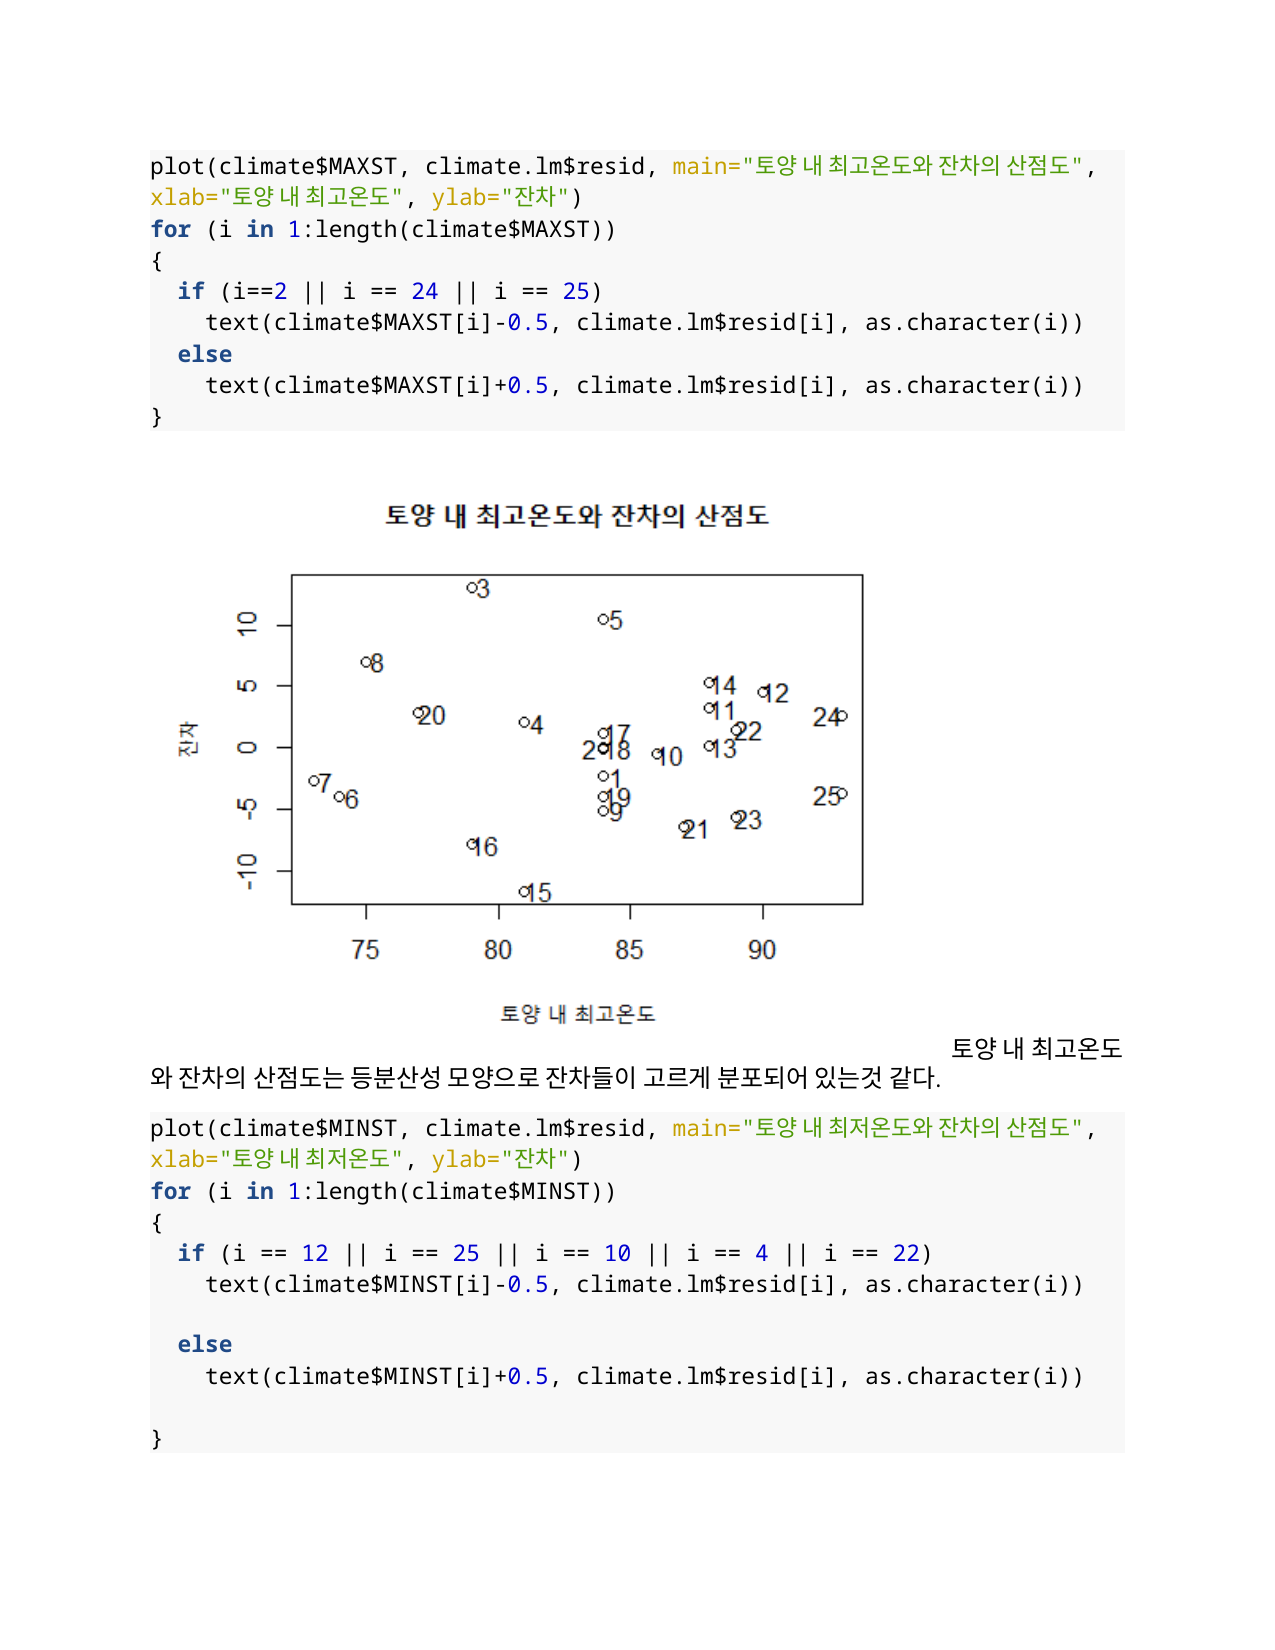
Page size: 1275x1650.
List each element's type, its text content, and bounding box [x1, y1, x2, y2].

text plot(climate$MAXST, climate.lm$resid, main="토양 내 최고온도와 잔차의 산점도", xlab="토양 내 최고온도", ylab="잔차") for (i in 1:length(climate$MAXST)) { if (i==2 || i == 24 || i == 25) text(climate$MAXST[i]-0.5, climate.lm$resid[i], as.character(i)) else text(climate$MAXST[i]+0.5, climate.lm$resid[i], as.character(i)) } [150, 150, 1125, 431]
text plot(climate$MINST, climate.lm$resid, main="토양 내 최저온도와 잔차의 산점도", xlab="토양 내 최저온도", ylab="잔차") for (i in 1:length(climate$MINST)) { if (i == 12 || i == 25 || i == 10 || i == 4 || i == 22) text(climate$MINST[i]-0.5, climate.lm$resid[i], as.character(i)) else text(climate$MINST[i]+0.5, climate.lm$resid[i], as.character(i)) } [150, 1112, 1125, 1453]
picture [168, 452, 927, 1059]
